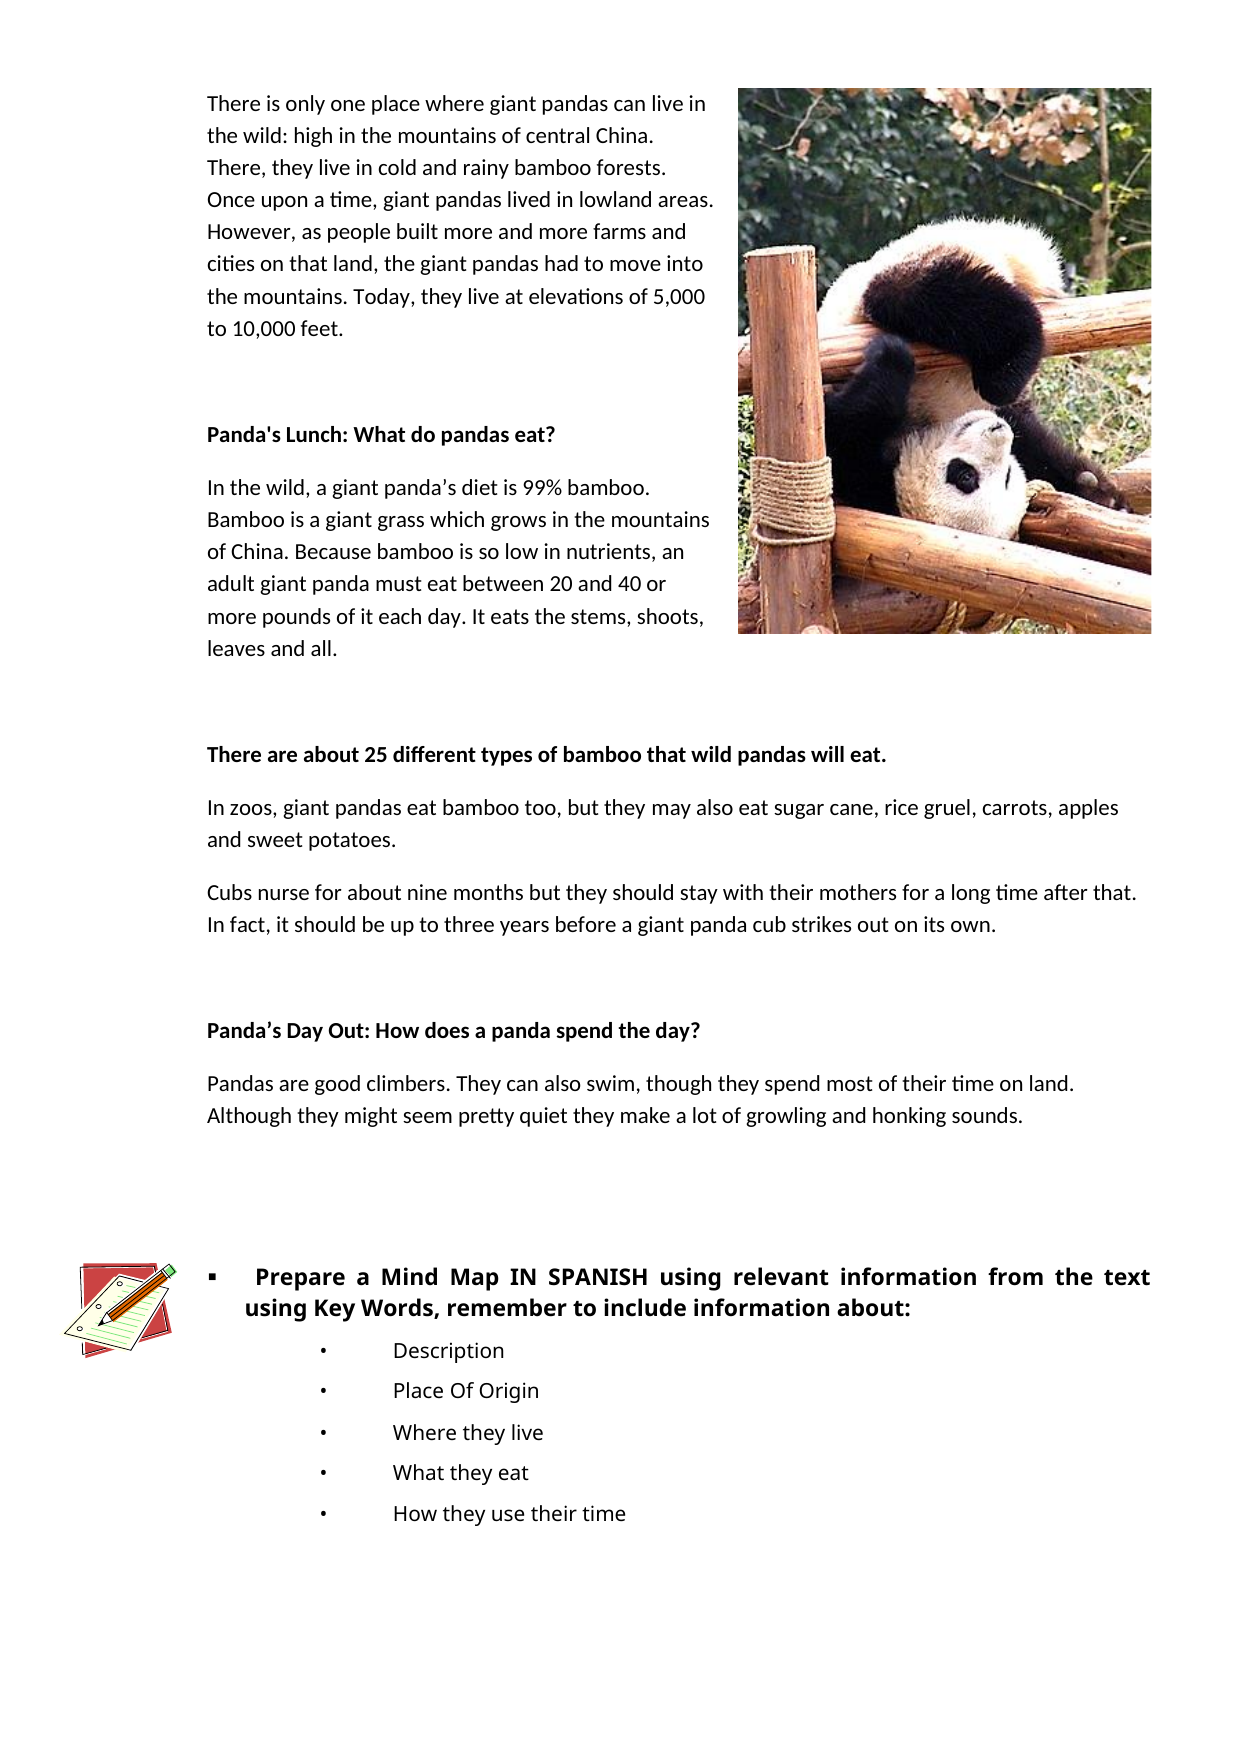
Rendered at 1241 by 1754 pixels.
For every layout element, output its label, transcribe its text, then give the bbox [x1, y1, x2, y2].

list Where they live [319, 1418, 1152, 1446]
text There are about 25 different types of bamboo that wild pandas will eat. [207, 740, 1152, 768]
text Panda’s Day Out: How does a panda spend the day? [207, 1016, 1152, 1044]
text Panda's Lunch: What do pandas eat? [207, 420, 1152, 448]
picture [738, 342, 1152, 420]
list Prepare a Mind Map IN SPANISH using relevant information from the text using Key Words, remember to include information about: [207, 1261, 1152, 1323]
list How they use their time [319, 1499, 1152, 1528]
text Pandas are good climbers. They can also swim, though they spend most of their time on land. Although they might seem pretty quiet they make a lot of growling and honking sounds. [207, 1069, 1152, 1130]
list Place Of Origin [319, 1377, 1152, 1405]
text Cubs nurse for about nine months but they should stay with their mothers for a long time after that. In fact, it should be up to three years before a giant panda cub strikes out on its own. [207, 878, 1152, 938]
text There is only one place where giant pandas can live in the wild: high in the mountains of central China. There, they live in cold and rainy bamboo forests. Once upon a time, giant pandas lived in lowland areas. However, as people built more and more farms and cities on that land, the giant pandas had to move into the mountains. Today, they live at elevations of 5,000 to 10,000 feet. [207, 89, 1152, 342]
text In zoos, giant pandas eat bamboo too, but they may also eat sugar cane, rice gruel, carrots, apples and sweet potatoes. [207, 793, 1152, 853]
list What they eat [319, 1458, 1152, 1487]
list Description [319, 1336, 1152, 1364]
picture [738, 448, 1152, 473]
text In the wild, a giant panda’s diet is 99% bamboo. Bamboo is a giant grass which grows in the mountains of China. Because bamboo is so low in nutrients, an adult giant panda must eat between 20 and 40 or more pounds of it each day. It eats the stems, shoots, leaves and all. [207, 473, 1152, 662]
